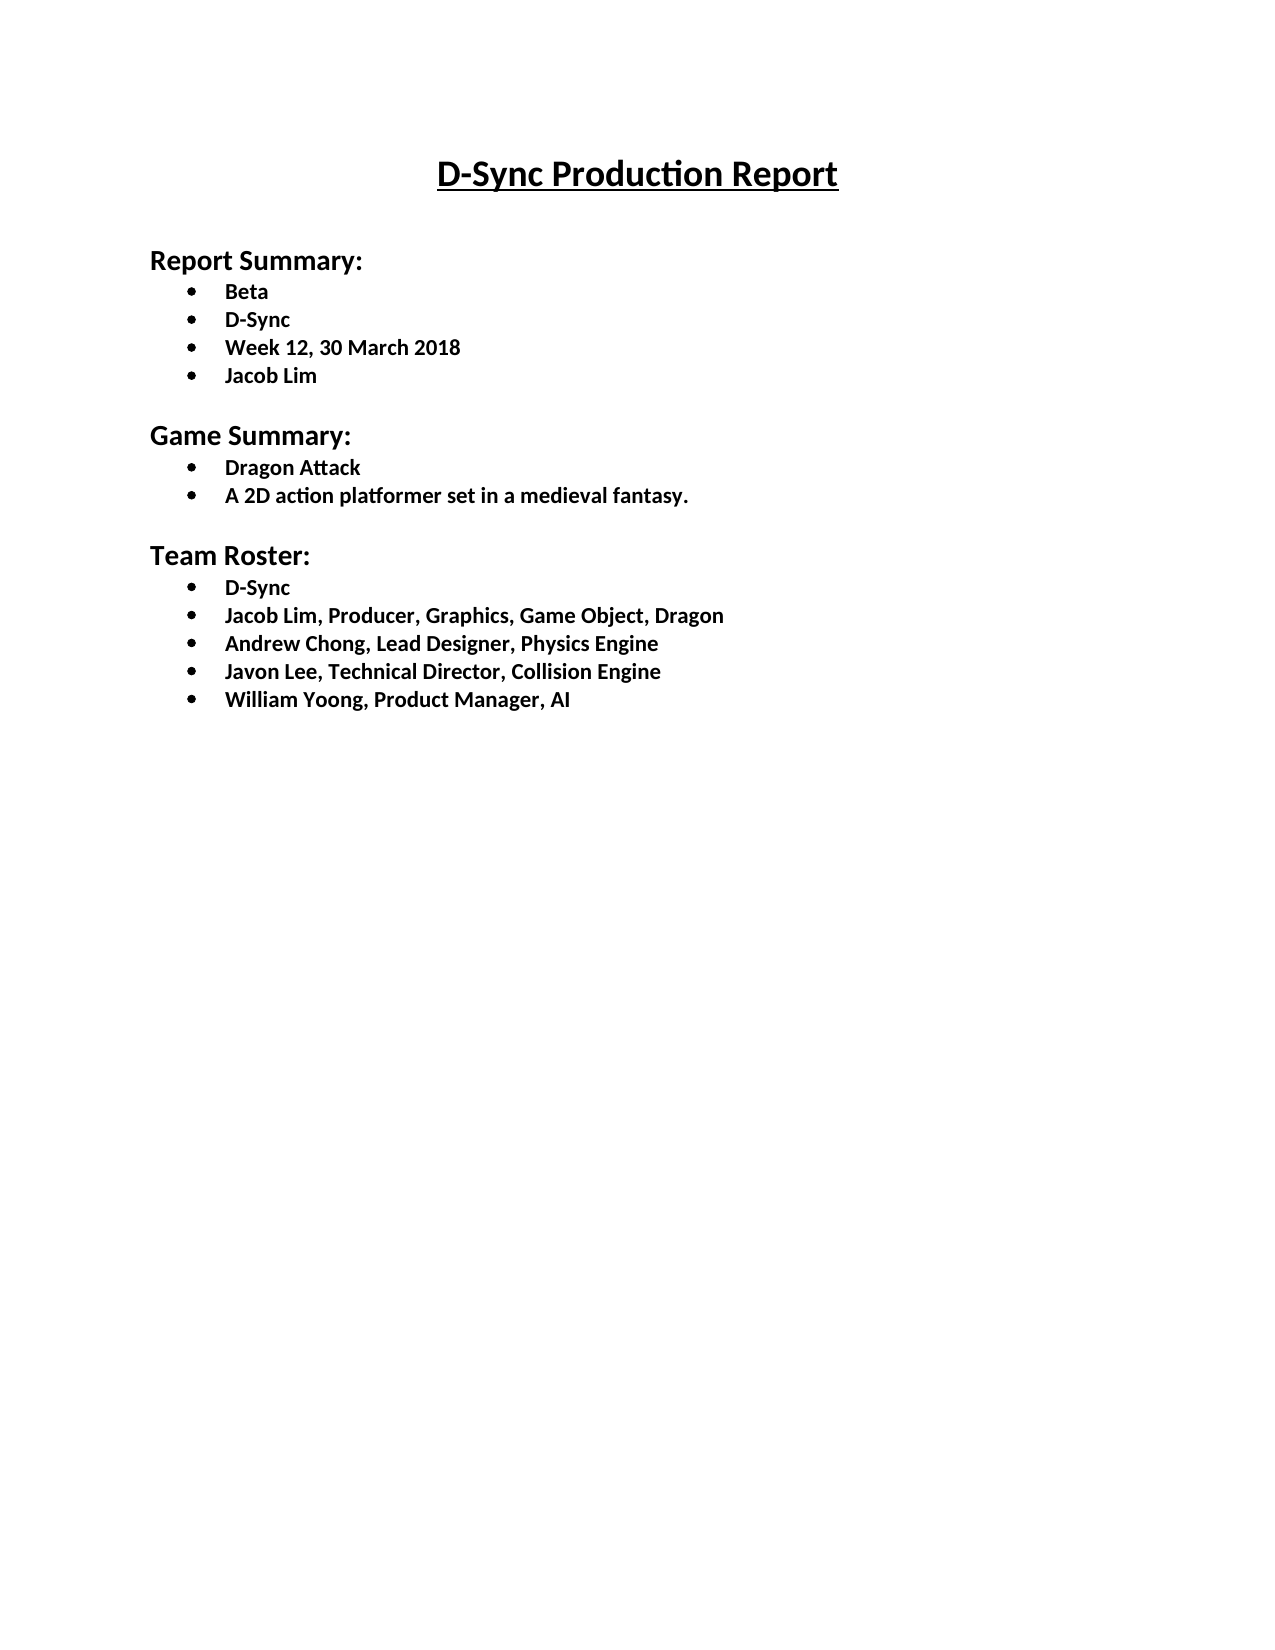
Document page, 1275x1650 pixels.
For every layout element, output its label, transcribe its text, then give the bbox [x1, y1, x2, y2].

text Report Summary: [150, 242, 1125, 277]
list A 2D action platformer set in a medieval fantasy. [187, 481, 1125, 509]
list Jacob Lim [187, 361, 1125, 389]
text Team Roster: [150, 537, 1125, 573]
text D-Sync Production Report [150, 150, 1125, 196]
text Game Summary: [150, 417, 1125, 453]
list William Yoong, Product Manager, AI [187, 685, 1125, 713]
list D-Sync [187, 573, 1125, 601]
list Dragon Attack [187, 453, 1125, 481]
list Beta [187, 277, 1125, 305]
list Jacob Lim, Producer, Graphics, Game Object, Dragon [187, 601, 1125, 629]
list D-Sync [187, 305, 1125, 333]
list Andrew Chong, Lead Designer, Physics Engine [187, 629, 1125, 657]
list Javon Lee, Technical Director, Collision Engine [187, 657, 1125, 685]
list Week 12, 30 March 2018 [187, 333, 1125, 361]
